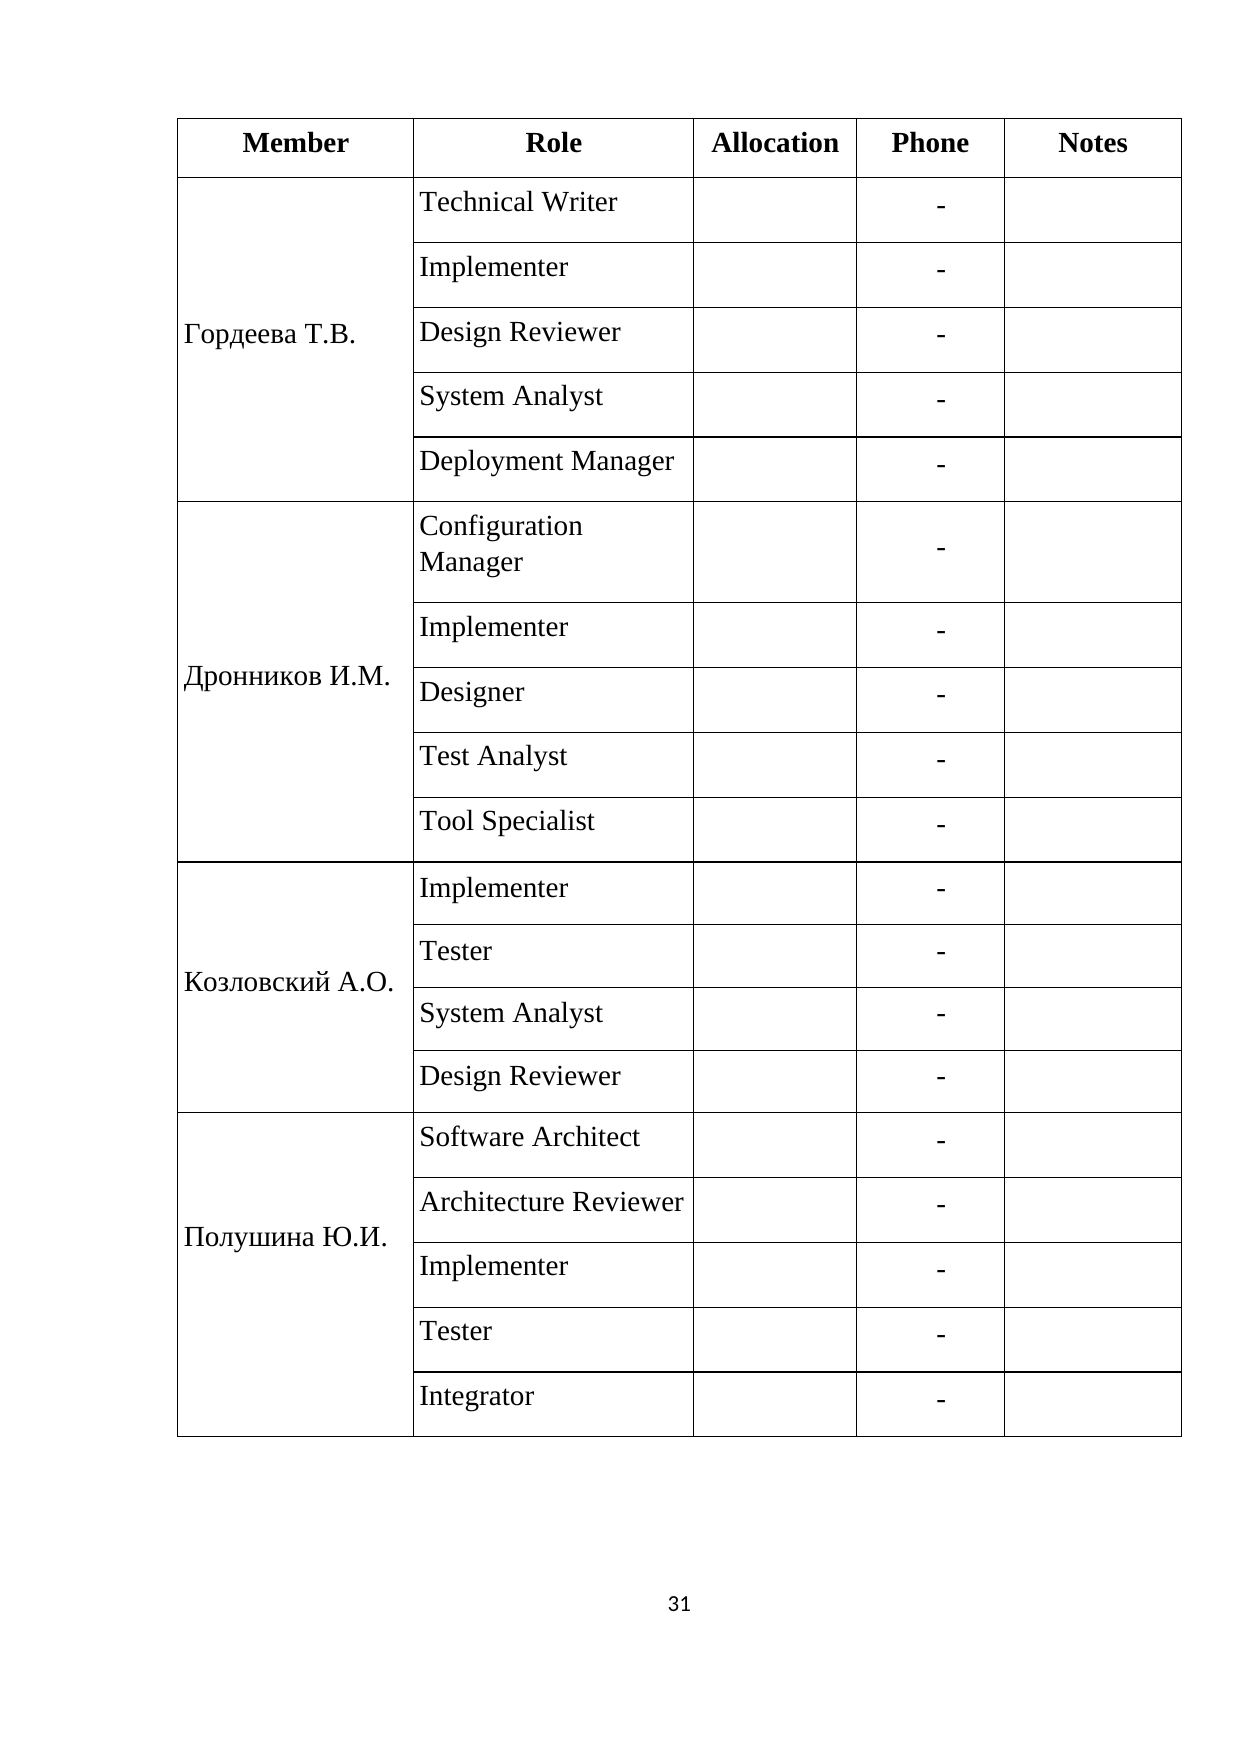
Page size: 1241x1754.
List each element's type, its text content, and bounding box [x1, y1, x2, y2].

table_cell - [857, 668, 1004, 732]
table_cell [1005, 668, 1181, 732]
table_cell [1005, 733, 1181, 797]
table_cell - [857, 178, 1004, 242]
table_cell [694, 733, 856, 797]
table_cell Полушина Ю.И. [178, 1113, 413, 1371]
table_cell [1005, 1051, 1181, 1112]
table_cell [1005, 1178, 1181, 1242]
table_cell - [857, 1051, 1004, 1112]
table_header Role [414, 119, 693, 177]
table_cell Tool Specialist [414, 798, 693, 861]
table_cell [694, 1243, 856, 1307]
table_cell - [857, 988, 1004, 1049]
table_cell [694, 1113, 856, 1177]
table_cell [694, 438, 856, 501]
table_cell - [857, 1373, 1004, 1436]
table_cell Deployment Manager [414, 438, 693, 501]
table_cell [694, 178, 856, 242]
table_cell [694, 373, 856, 436]
table_header Notes [1005, 119, 1181, 177]
table_cell System Analyst [414, 373, 693, 436]
table_cell Designer [414, 668, 693, 732]
table_cell Technical Writer [414, 178, 693, 242]
table_cell [694, 1308, 856, 1371]
table_cell - [857, 1113, 1004, 1177]
table_cell Software Architect [414, 1113, 693, 1177]
table_cell - [857, 438, 1004, 501]
table_cell - [857, 502, 1004, 602]
table_cell [1005, 1243, 1181, 1307]
table_cell [694, 925, 856, 987]
table_cell Implementer [414, 603, 693, 667]
table_cell Дронников И.М. [178, 502, 413, 861]
table_cell - [857, 798, 1004, 861]
table_cell [1005, 1113, 1181, 1177]
table_cell - [857, 863, 1004, 924]
table_cell Tester [414, 925, 693, 987]
table_cell [1005, 308, 1181, 372]
table_cell [694, 863, 856, 924]
table_cell Design Reviewer [414, 308, 693, 372]
table_cell [1005, 373, 1181, 436]
table_cell [694, 798, 856, 861]
table_cell Design Reviewer [414, 1051, 693, 1112]
table_cell - [857, 243, 1004, 307]
table_cell Test Analyst [414, 733, 693, 797]
table_cell Integrator [414, 1373, 693, 1436]
table_cell [1005, 863, 1181, 924]
table_cell [694, 1051, 856, 1112]
table_cell - [857, 1308, 1004, 1371]
table_cell [694, 308, 856, 372]
table_cell [1005, 925, 1181, 987]
table_cell [1005, 1308, 1181, 1371]
table_header Phone [857, 119, 1004, 177]
table_cell - [857, 373, 1004, 436]
table_header Member [178, 119, 413, 177]
table_cell [694, 1178, 856, 1242]
table_cell [1005, 1373, 1181, 1436]
table_cell [694, 603, 856, 667]
table_cell - [857, 603, 1004, 667]
table_cell [1005, 438, 1181, 501]
table_header Allocation [694, 119, 856, 177]
table_cell [694, 1373, 856, 1436]
table_cell [1005, 178, 1181, 242]
table_cell Tester [414, 1308, 693, 1371]
table_cell Implementer [414, 1243, 693, 1307]
table_cell [694, 668, 856, 732]
table_cell Гордеева Т.В. [178, 178, 413, 501]
table_cell - [857, 1178, 1004, 1242]
table_cell System Analyst [414, 988, 693, 1049]
table_cell [1005, 502, 1181, 602]
table_cell - [857, 733, 1004, 797]
table_cell Implementer [414, 863, 693, 924]
table_cell Implementer [414, 243, 693, 307]
table_cell [1005, 603, 1181, 667]
table_cell - [857, 925, 1004, 987]
table_cell - [857, 1243, 1004, 1307]
table_cell [1005, 798, 1181, 861]
table_cell Козловский А.О. [178, 863, 413, 1112]
table_cell - [857, 308, 1004, 372]
table_cell [694, 502, 856, 602]
table_cell [178, 1371, 413, 1436]
table_cell [694, 243, 856, 307]
table_cell [1005, 243, 1181, 307]
table_cell [1005, 988, 1181, 1049]
table_cell [694, 988, 856, 1049]
table_cell Configuration Manager [414, 502, 693, 602]
table_cell Architecture Reviewer [414, 1178, 693, 1242]
